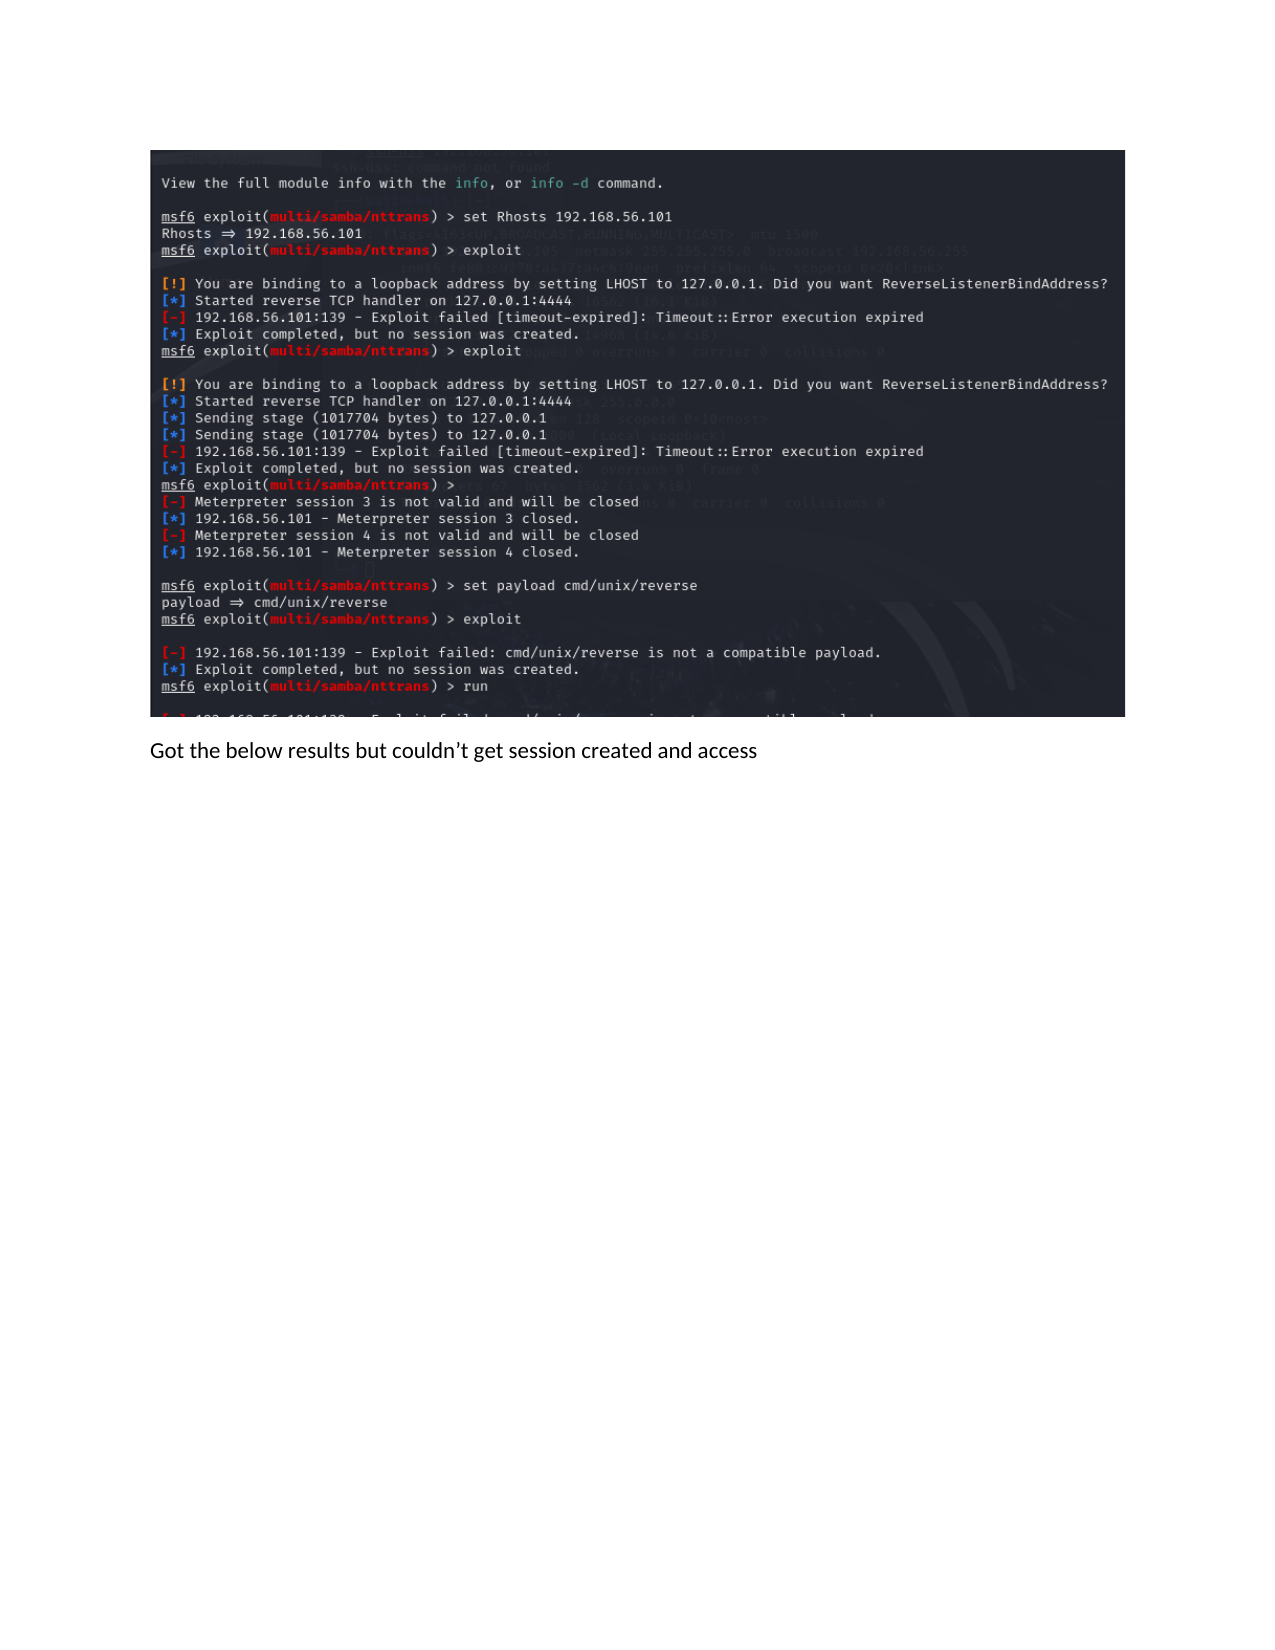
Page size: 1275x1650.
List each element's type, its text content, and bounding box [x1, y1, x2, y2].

text Got the below results but couldn’t get session created and access [150, 736, 1125, 764]
picture [150, 150, 1125, 717]
